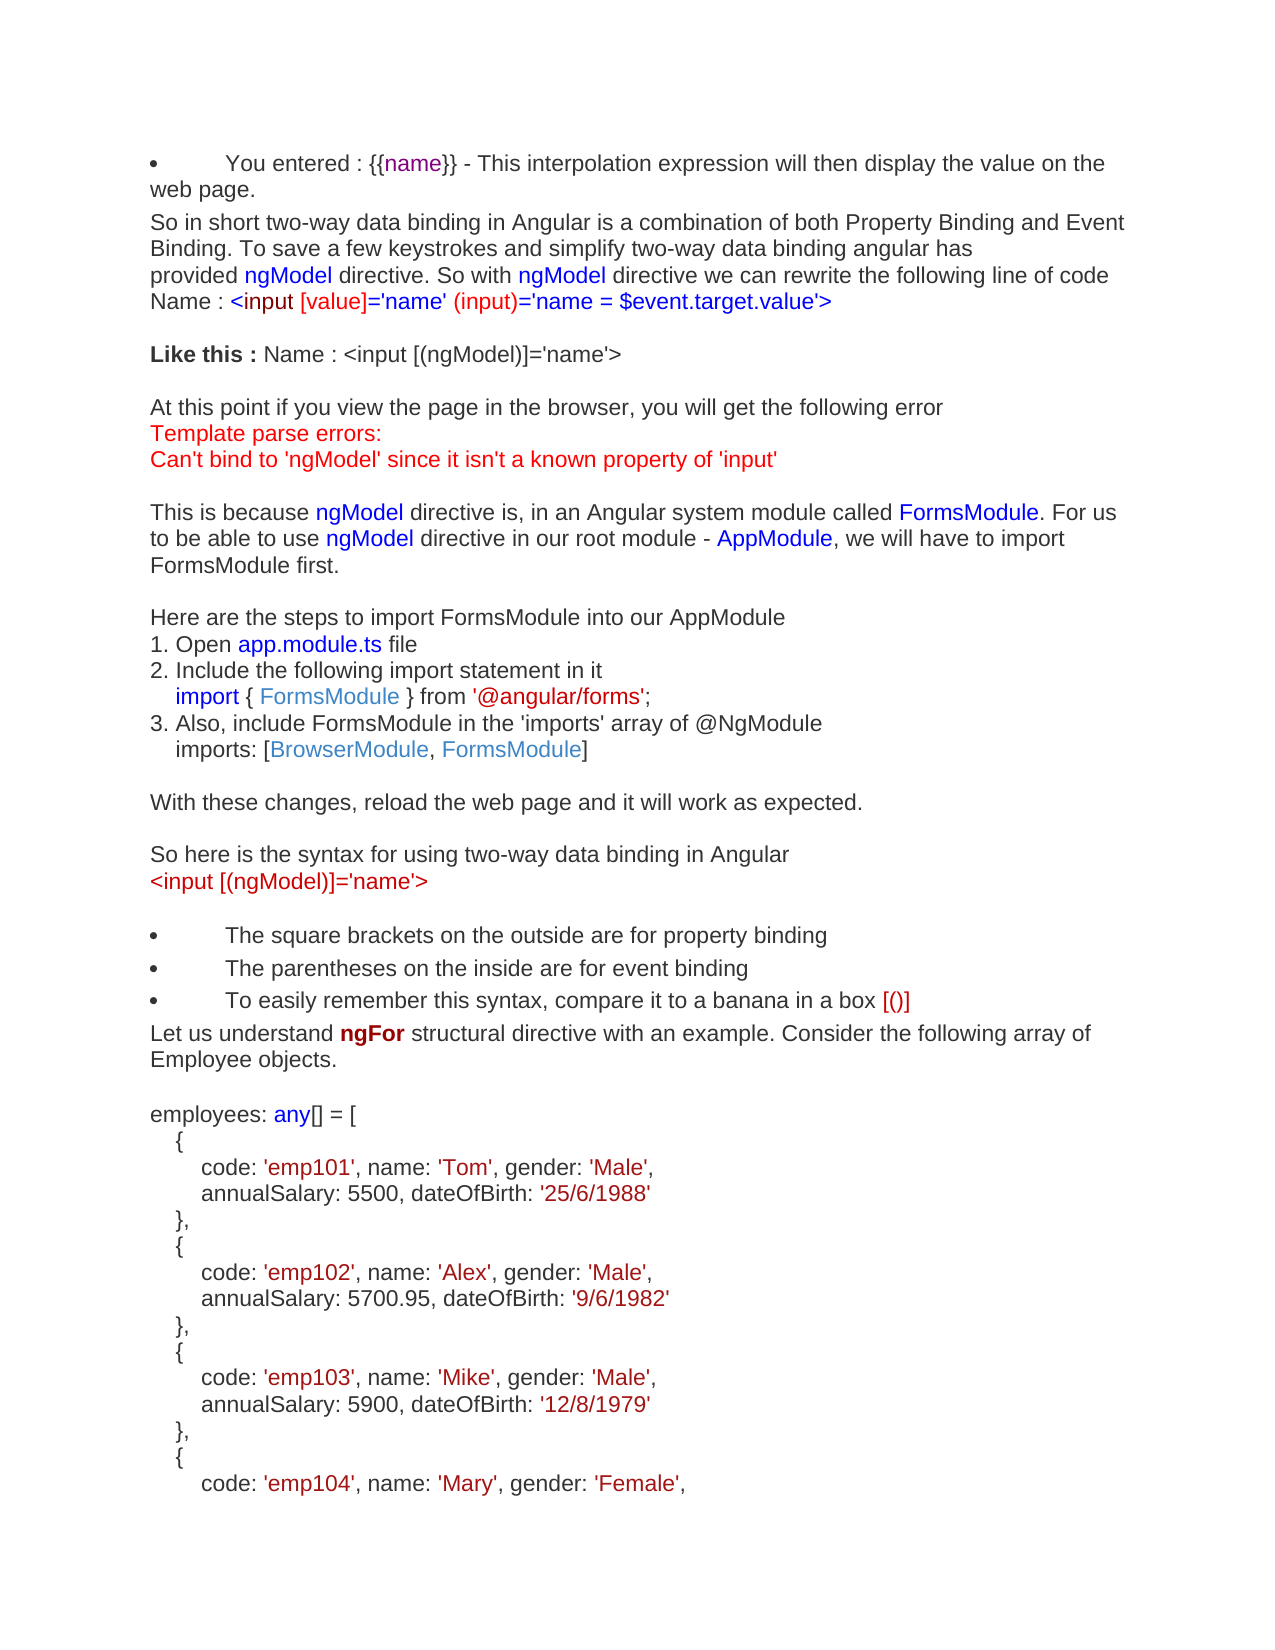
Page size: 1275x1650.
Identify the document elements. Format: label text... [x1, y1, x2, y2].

text Let us understand ngFor structural directive with an example. Consider the following array of Employee objects. [150, 1020, 1125, 1101]
text code: 'emp104', name: 'Mary', gender: 'Female', [150, 1470, 1125, 1496]
text annualSalary: 5700.95, dateOfBirth: '9/6/1982' [150, 1285, 1125, 1312]
text employees: any[] = [ [150, 1101, 1125, 1127]
text code: 'emp103', name: 'Mike', gender: 'Male', [150, 1364, 1125, 1391]
list You entered : {{name}} - This interpolation expression will then display the value on the web page. [150, 150, 1125, 203]
text }, [150, 1206, 1125, 1232]
list The square brackets on the outside are for property binding [150, 922, 1125, 948]
text }, [150, 1417, 1125, 1443]
text { [150, 1232, 1125, 1259]
text { [150, 1338, 1125, 1364]
list To easily remember this syntax, compare it to a banana in a box [()] [150, 987, 1125, 1014]
text }, [150, 1312, 1125, 1338]
text code: 'emp101', name: 'Tom', gender: 'Male', [150, 1153, 1125, 1180]
list The parentheses on the inside are for event binding [150, 955, 1125, 981]
text code: 'emp102', name: 'Alex', gender: 'Male', [150, 1259, 1125, 1285]
text annualSalary: 5900, dateOfBirth: '12/8/1979' [150, 1391, 1125, 1417]
text So in short two-way data binding in Angular is a combination of both Property Binding and Event Binding. To save a few keystrokes and simplify two-way data binding angular has provided ngModel directive. So with ngModel directive we can rewrite the following line of code Name : <input [value]='name' (input)='name = $event.target.value'> Like this : Name : <input [(ngModel)]='name'> At this point if you view the page in the browser, you will get the following error Template parse errors: Can't bind to 'ngModel' since it isn't a known property of 'input' This is because ngModel directive is, in an Angular system module called FormsModule. For us to be able to use ngModel directive in our root module - AppModule, we will have to import FormsModule first. Here are the steps to import FormsModule into our AppModule 1. Open app.module.ts file 2. Include the following import statement in it import { FormsModule } from '@angular/forms'; 3. Also, include FormsModule in the 'imports' array of @NgModule imports: [BrowserModule, FormsModule] With these changes, reload the web page and it will work as expected. So here is the syntax for using two-way data binding in Angular <input [(ngModel)]='name'> [150, 209, 1125, 922]
text { [150, 1127, 1125, 1153]
text { [150, 1443, 1125, 1470]
text annualSalary: 5500, dateOfBirth: '25/6/1988' [150, 1180, 1125, 1206]
